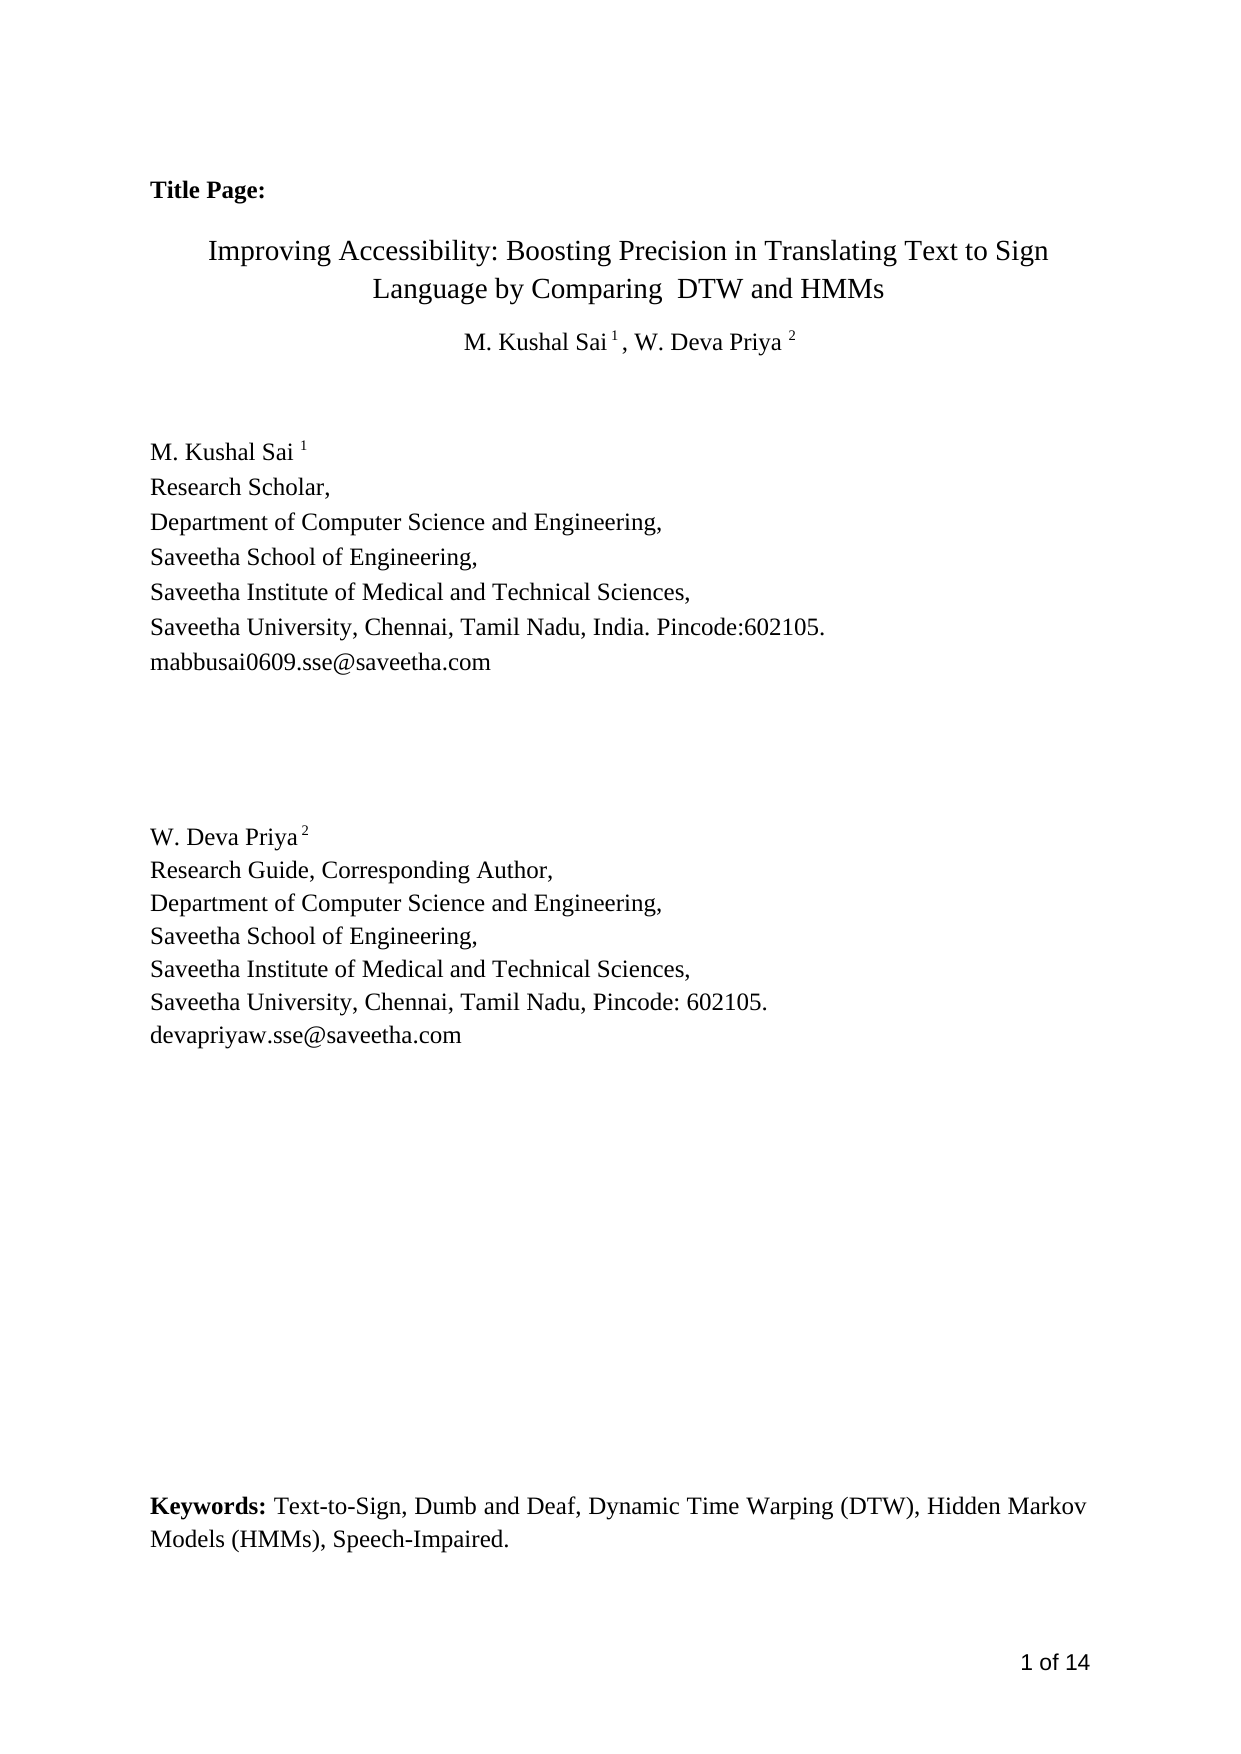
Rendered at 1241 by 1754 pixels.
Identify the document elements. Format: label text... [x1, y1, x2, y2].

text Title Page: [150, 175, 1090, 204]
text Saveetha University, Chennai, Tamil Nadu, India. Pincode:602105. [150, 612, 1088, 641]
text M. Kushal Sai 1 [150, 437, 1090, 466]
text Saveetha Institute of Medical and Technical Sciences, [150, 954, 1090, 983]
text Research Guide, Corresponding Author, [150, 855, 1090, 884]
text M. Kushal Sai 1 , W. Deva Priya 2 [167, 327, 1086, 356]
text Saveetha University, Chennai, Tamil Nadu, Pincode: 602105. [150, 987, 1090, 1016]
text Saveetha School of Engineering, [150, 921, 1090, 950]
text Keywords: Text-to-Sign, Dumb and Deaf, Dynamic Time Warping (DTW), Hidden Markov Models (HMMs), Speech-Impaired. [150, 1491, 1088, 1553]
text devapriyaw.sse@saveetha.com [150, 1020, 1090, 1049]
text W. Deva Priya 2 [150, 822, 1090, 851]
text mabbusai0609.sse@saveetha.com [150, 647, 1088, 676]
text Improving Accessibility: Boosting Precision in Translating Text to Sign Language by Comparing DTW and HMMs [167, 233, 1090, 305]
text Saveetha Institute of Medical and Technical Sciences, [150, 577, 1088, 606]
text Department of Computer Science and Engineering, [150, 888, 1090, 917]
text Department of Computer Science and Engineering, [150, 507, 1088, 536]
text Research Scholar, [150, 472, 1090, 501]
text Saveetha School of Engineering, [150, 542, 1088, 571]
